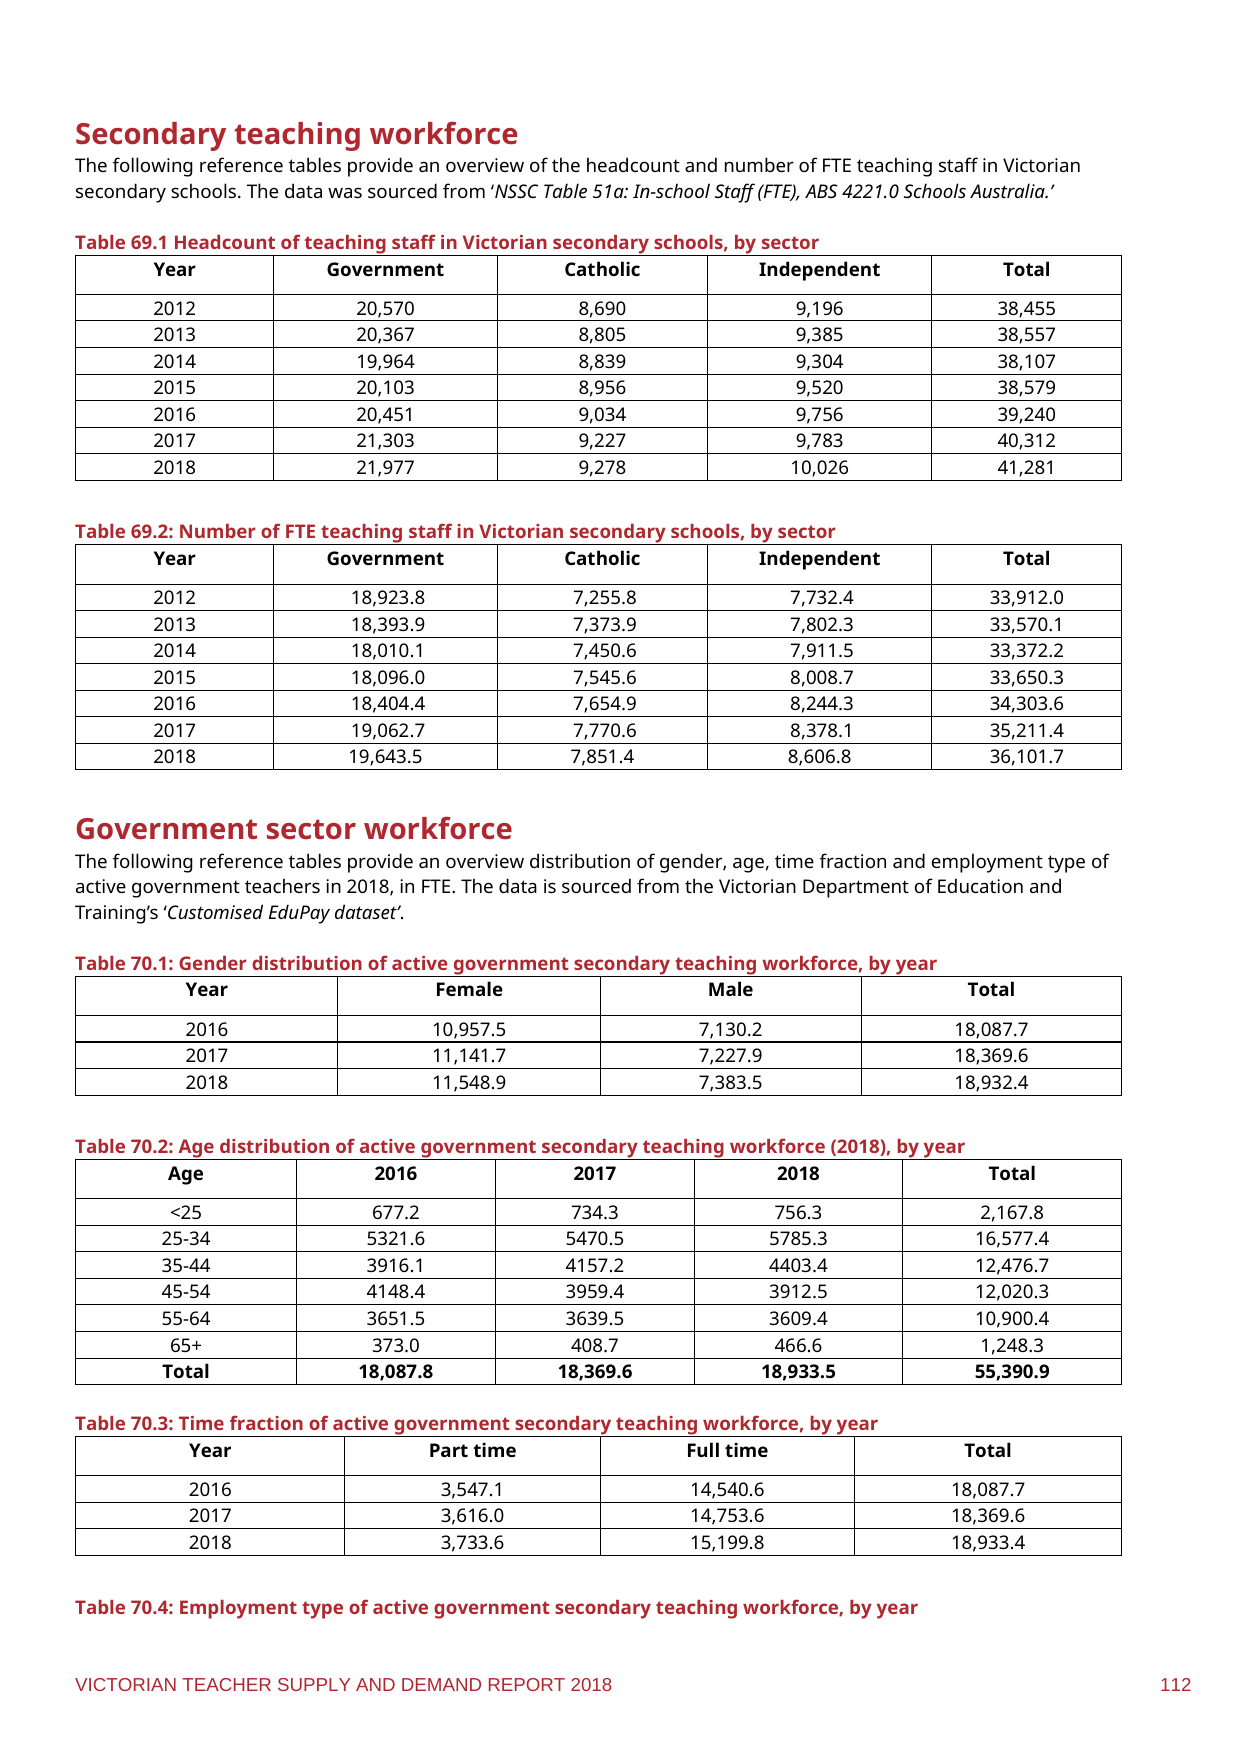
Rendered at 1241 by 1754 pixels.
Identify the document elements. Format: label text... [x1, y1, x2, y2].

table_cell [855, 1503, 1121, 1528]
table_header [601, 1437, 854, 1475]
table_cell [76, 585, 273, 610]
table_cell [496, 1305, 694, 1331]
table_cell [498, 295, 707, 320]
text The following reference tables provide an overview distribution of gender, age, time fraction and employment type of active government teachers in 2018, in FTE. The data is sourced from the Victorian Department of Education and Training’s ‘Customised EduPay dataset’. [75, 848, 1122, 925]
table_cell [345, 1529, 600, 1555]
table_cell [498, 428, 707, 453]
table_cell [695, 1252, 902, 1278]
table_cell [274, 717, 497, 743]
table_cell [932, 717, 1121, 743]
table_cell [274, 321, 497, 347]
subtitle Secondary teaching workforce [75, 113, 1122, 153]
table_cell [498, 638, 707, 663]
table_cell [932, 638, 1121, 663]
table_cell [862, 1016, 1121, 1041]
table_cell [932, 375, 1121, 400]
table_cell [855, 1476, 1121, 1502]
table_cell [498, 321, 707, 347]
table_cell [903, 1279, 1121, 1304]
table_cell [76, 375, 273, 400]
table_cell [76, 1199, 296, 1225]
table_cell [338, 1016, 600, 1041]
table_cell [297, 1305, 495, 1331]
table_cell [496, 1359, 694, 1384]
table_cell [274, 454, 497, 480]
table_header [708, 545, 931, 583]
subtitle Table 70.1: Gender distribution of active government secondary teaching workforce, by year [75, 950, 1122, 976]
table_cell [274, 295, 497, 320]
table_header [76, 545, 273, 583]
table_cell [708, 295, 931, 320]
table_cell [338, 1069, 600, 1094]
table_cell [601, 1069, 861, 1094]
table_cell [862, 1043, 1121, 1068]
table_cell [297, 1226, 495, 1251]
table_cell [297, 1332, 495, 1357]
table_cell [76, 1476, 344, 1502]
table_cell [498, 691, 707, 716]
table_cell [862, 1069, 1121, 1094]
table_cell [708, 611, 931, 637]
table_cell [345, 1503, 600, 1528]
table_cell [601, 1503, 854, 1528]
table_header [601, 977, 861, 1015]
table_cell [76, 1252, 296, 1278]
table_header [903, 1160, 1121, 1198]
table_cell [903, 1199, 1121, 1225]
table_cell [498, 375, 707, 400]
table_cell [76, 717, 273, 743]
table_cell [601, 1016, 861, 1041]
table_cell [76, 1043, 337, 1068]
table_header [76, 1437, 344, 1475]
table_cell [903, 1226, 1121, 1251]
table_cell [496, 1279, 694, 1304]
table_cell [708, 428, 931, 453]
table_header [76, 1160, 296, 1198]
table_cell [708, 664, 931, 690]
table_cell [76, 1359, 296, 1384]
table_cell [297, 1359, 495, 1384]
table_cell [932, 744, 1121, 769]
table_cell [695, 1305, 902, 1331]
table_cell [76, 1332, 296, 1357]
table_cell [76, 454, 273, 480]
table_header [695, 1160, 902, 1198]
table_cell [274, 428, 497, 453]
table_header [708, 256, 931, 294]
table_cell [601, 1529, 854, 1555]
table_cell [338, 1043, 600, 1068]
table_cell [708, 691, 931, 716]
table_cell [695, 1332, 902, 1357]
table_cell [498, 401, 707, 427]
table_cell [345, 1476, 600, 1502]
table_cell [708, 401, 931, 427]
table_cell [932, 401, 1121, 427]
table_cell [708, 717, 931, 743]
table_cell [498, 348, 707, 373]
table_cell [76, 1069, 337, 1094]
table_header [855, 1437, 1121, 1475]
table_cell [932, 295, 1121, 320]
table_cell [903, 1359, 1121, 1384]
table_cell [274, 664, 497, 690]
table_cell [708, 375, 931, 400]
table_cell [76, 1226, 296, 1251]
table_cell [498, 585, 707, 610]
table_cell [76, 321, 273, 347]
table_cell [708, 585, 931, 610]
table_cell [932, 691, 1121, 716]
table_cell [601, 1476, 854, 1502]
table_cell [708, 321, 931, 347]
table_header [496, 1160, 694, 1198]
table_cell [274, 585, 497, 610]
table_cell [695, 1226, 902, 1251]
subtitle Table 70.3: Time fraction of active government secondary teaching workforce, by year [75, 1411, 1122, 1436]
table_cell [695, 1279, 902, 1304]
subtitle Table 70.2: Age distribution of active government secondary teaching workforce (2018), by year [75, 1133, 1122, 1159]
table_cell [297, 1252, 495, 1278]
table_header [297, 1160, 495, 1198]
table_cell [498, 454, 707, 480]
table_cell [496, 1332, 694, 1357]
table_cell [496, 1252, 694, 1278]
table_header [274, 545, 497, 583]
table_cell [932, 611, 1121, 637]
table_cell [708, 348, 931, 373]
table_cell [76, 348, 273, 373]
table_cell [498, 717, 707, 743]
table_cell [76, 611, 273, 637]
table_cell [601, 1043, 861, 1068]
subtitle Table 69.2: Number of FTE teaching staff in Victorian secondary schools, by sector [75, 519, 1122, 544]
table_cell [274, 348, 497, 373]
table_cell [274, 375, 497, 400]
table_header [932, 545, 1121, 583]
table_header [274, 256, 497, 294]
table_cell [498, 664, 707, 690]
subtitle Government sector workforce [75, 808, 1122, 848]
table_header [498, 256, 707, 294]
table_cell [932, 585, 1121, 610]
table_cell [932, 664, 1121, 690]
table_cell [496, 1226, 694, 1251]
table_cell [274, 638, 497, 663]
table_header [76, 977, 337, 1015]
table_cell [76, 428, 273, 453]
subtitle Table 70.4: Employment type of active government secondary teaching workforce, by year [75, 1594, 1122, 1619]
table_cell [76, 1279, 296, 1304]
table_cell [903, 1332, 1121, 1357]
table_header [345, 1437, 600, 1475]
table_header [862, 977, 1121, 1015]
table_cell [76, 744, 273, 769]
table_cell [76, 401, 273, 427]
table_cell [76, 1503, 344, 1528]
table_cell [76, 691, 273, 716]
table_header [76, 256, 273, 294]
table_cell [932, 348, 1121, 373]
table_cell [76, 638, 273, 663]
subtitle Table 69.1 Headcount of teaching staff in Victorian secondary schools, by sector [75, 229, 1122, 255]
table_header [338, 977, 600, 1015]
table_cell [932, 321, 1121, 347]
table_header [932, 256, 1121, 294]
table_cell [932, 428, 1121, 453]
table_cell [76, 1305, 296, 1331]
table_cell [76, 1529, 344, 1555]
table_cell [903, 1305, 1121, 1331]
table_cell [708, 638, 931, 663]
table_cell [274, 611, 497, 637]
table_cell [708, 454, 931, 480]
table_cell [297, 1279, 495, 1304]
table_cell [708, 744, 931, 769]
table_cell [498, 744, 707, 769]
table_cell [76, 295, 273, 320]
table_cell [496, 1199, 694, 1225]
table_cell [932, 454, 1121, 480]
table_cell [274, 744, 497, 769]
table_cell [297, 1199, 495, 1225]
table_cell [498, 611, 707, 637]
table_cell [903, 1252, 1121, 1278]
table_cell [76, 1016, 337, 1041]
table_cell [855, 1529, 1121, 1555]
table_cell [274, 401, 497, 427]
text The following reference tables provide an overview of the headcount and number of FTE teaching staff in Victorian secondary schools. The data was sourced from ‘NSSC Table 51a: In-school Staff (FTE), ABS 4221.0 Schools Australia.’ [75, 153, 1122, 204]
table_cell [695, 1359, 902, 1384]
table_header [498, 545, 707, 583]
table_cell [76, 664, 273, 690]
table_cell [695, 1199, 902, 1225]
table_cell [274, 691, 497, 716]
